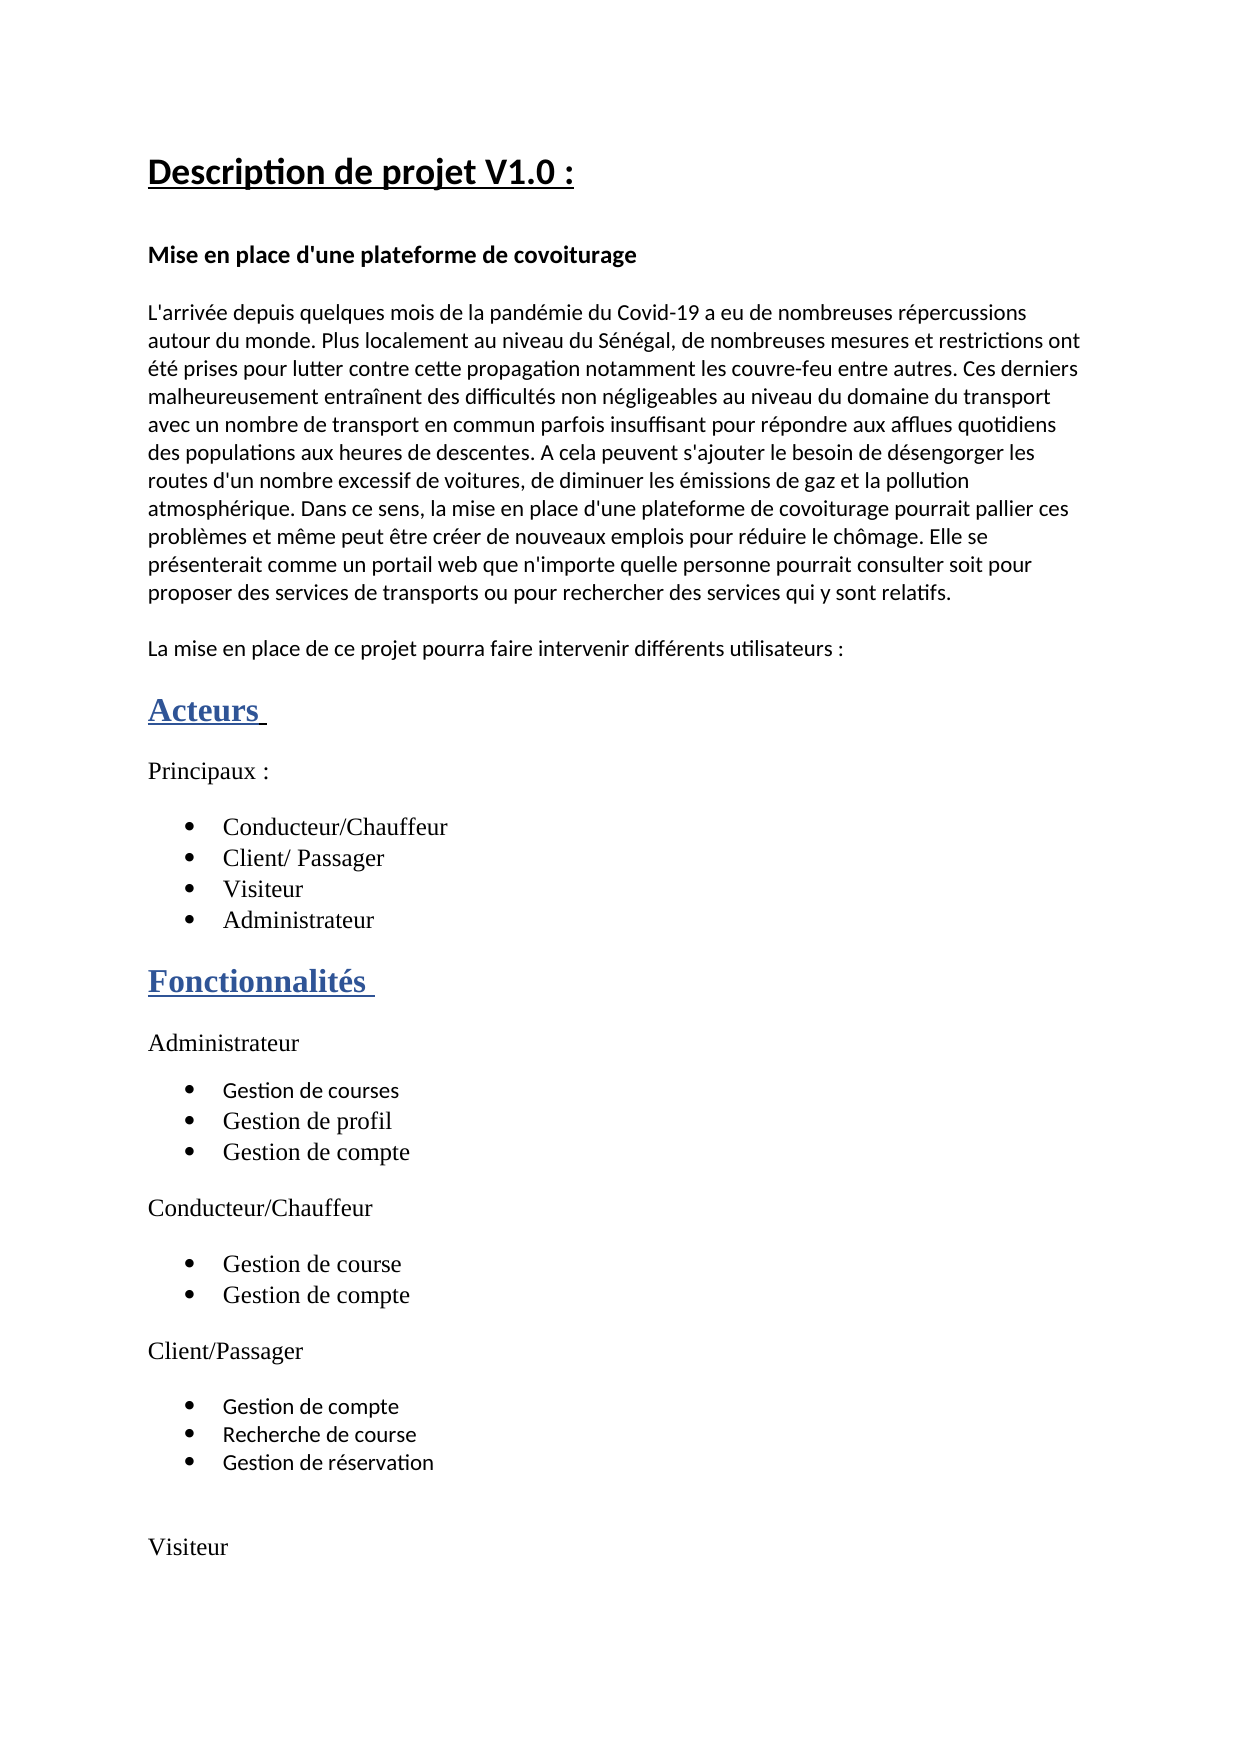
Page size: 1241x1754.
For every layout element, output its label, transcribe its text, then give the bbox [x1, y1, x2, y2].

list Client/ Passager [185, 843, 1093, 872]
text L'arrivée depuis quelques mois de la pandémie du Covid-19 a eu de nombreuses répercussions autour du monde. Plus localement au niveau du Sénégal, de nombreuses mesures et restrictions ont été prises pour lutter contre cette propagation notamment les couvre-feu entre autres. Ces derniers malheureusement entraînent des difficultés non négligeables au niveau du domaine du transport avec un nombre de transport en commun parfois insuffisant pour répondre aux afflues quotidiens des populations aux heures de descentes. A cela peuvent s'ajouter le besoin de désengorger les routes d'un nombre excessif de voitures, de diminuer les émissions de gaz et la pollution atmosphérique. Dans ce sens, la mise en place d'une plateforme de covoiturage pourrait pallier ces problèmes et même peut être créer de nouveaux emplois pour réduire le chômage. Elle se présenterait comme un portail web que n'importe quelle personne pourrait consulter soit pour proposer des services de transports ou pour rechercher des services qui y sont relatifs. [148, 298, 1093, 606]
list Gestion de profil [185, 1106, 1093, 1135]
list Administrateur [185, 906, 1093, 934]
text Visiteur [148, 1532, 1093, 1561]
list Recherche de course [185, 1420, 1093, 1448]
text Client/Passager [148, 1336, 1093, 1365]
list Gestion de course [185, 1249, 1093, 1278]
text La mise en place de ce projet pourra faire intervenir différents utilisateurs : [148, 634, 1093, 662]
list Gestion de courses [185, 1076, 1093, 1104]
list Visiteur [185, 874, 1093, 903]
text Conducteur/Chauffeur [148, 1193, 1093, 1222]
text Acteurs [148, 690, 1093, 728]
text Administrateur [148, 1028, 1093, 1057]
list Gestion de réservation [185, 1448, 1093, 1476]
text Fonctionnalités [148, 962, 1093, 1000]
text Description de projet V1.0 : [148, 148, 1093, 193]
list Gestion de compte [185, 1280, 1093, 1309]
list Conducteur/Chauffeur [185, 812, 1093, 841]
text Principaux : [148, 756, 1093, 785]
list Gestion de compte [185, 1392, 1093, 1420]
text Mise en place d'une plateforme de covoiturage [148, 239, 1093, 270]
list Gestion de compte [185, 1137, 1093, 1166]
